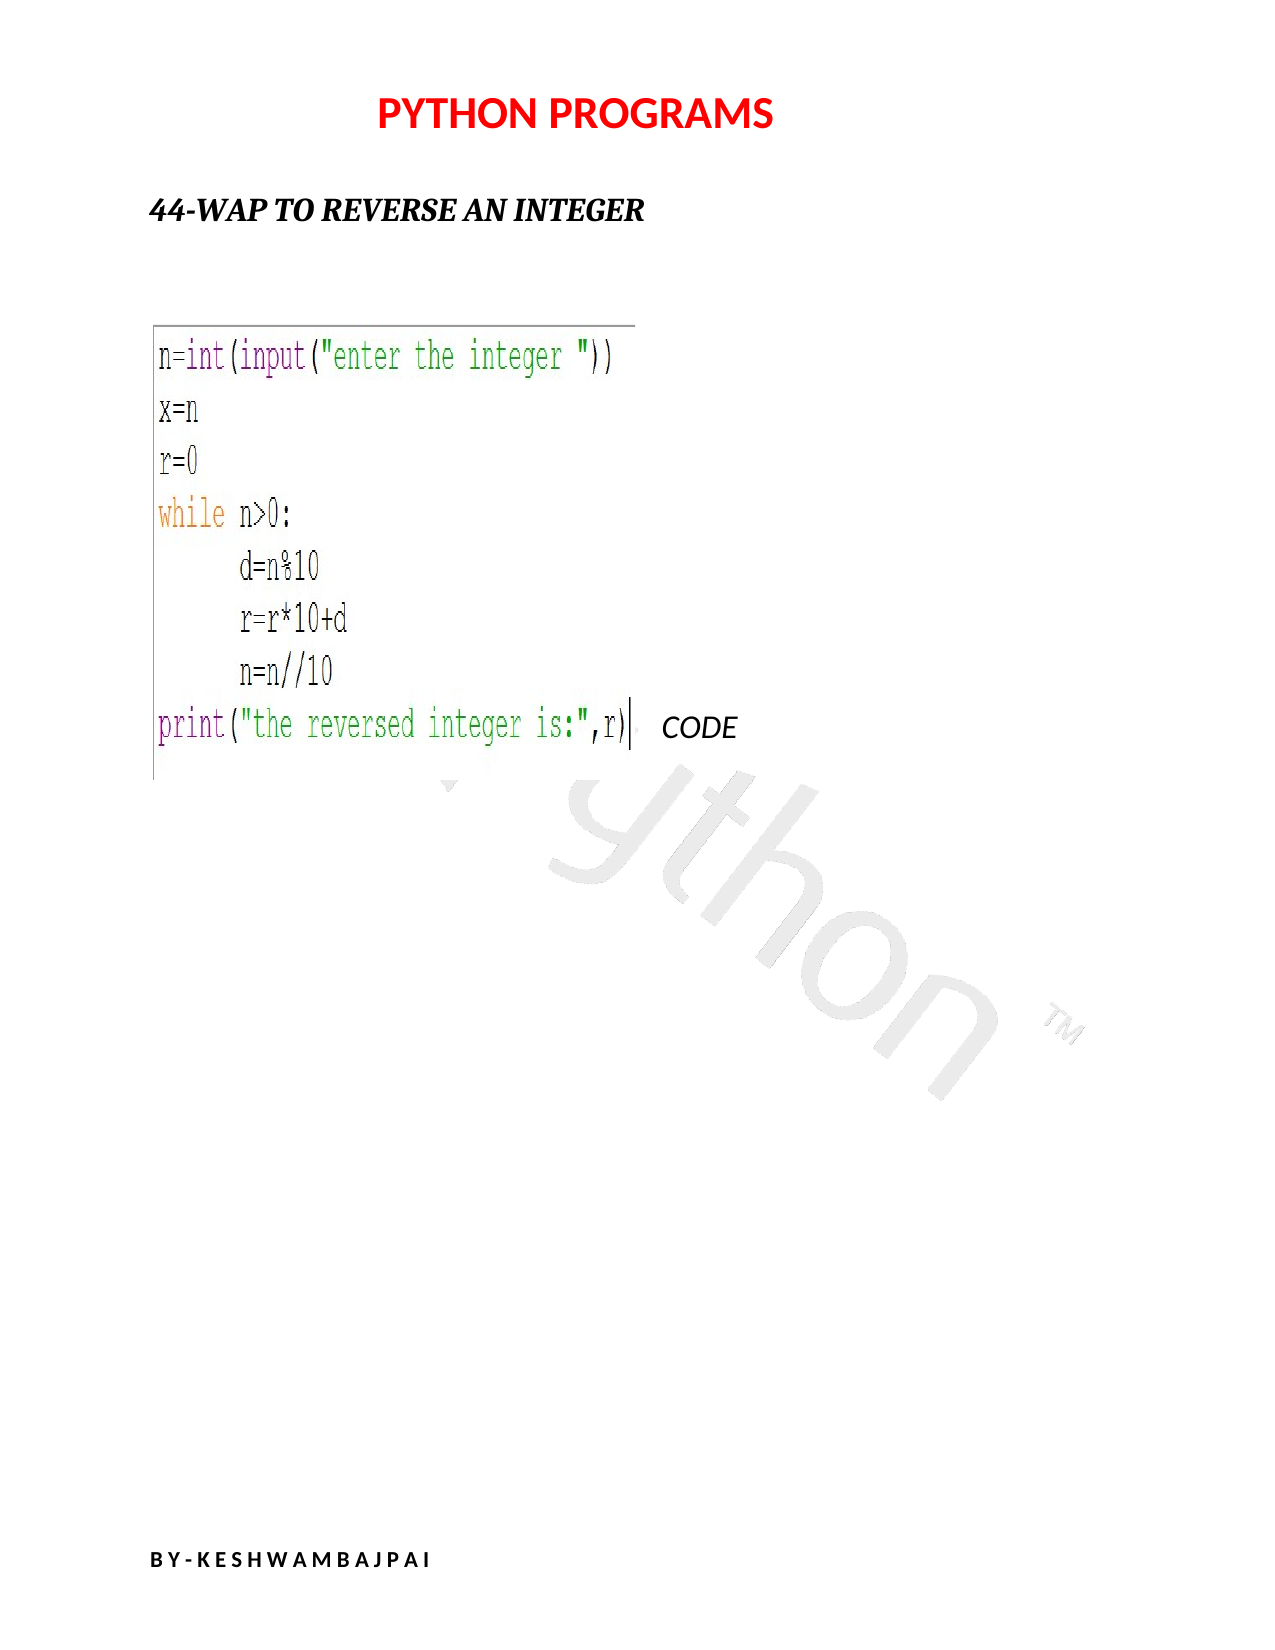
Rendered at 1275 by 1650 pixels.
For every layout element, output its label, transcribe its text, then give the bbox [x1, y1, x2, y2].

picture [153, 324, 1111, 1236]
subtitle CODE [636, 706, 1080, 747]
subtitle 44-WAP TO REVERSE AN INTEGER [148, 191, 1080, 229]
